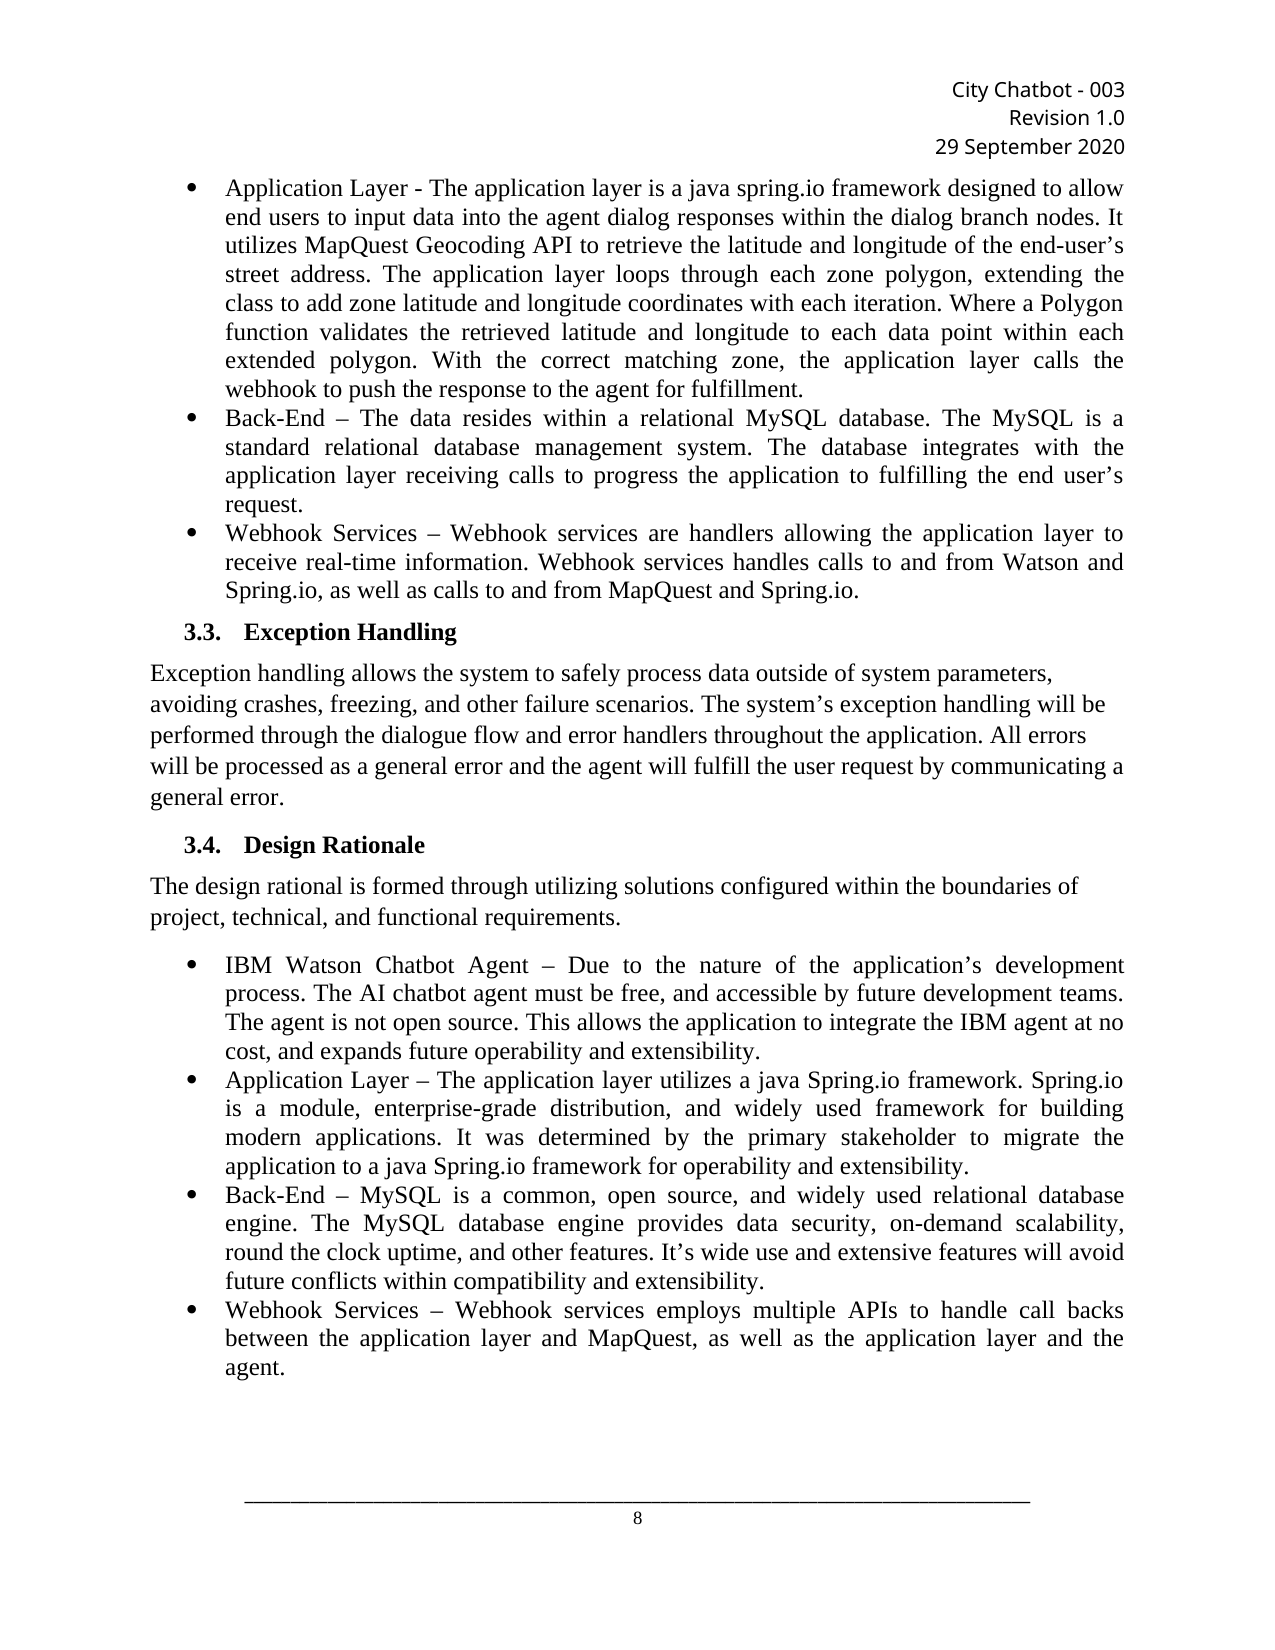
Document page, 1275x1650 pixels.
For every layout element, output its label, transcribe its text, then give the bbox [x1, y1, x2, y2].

list Back-End – The data resides within a relational MySQL database. The MySQL is a standard relational database management system. The database integrates with the application layer receiving calls to progress the application to fulfilling the end user’s request. [187, 403, 1125, 518]
list Application Layer - The application layer is a java spring.io framework designed to allow end users to input data into the agent dialog responses within the dialog branch nodes. It utilizes MapQuest Geocoding API to retrieve the latitude and longitude of the end-user’s street address. The application layer loops through each zone polygon, extending the class to add zone latitude and longitude coordinates with each iteration. Where a Polygon function validates the retrieved latitude and longitude to each data point within each extended polygon. With the correct matching zone, the application layer calls the webhook to push the response to the agent for fulfillment. [187, 173, 1125, 403]
list Webhook Services – Webhook services employs multiple APIs to handle call backs between the application layer and MapQuest, as well as the application layer and the agent. [187, 1295, 1125, 1381]
text The design rational is formed through utilizing solutions configured within the boundaries of project, technical, and functional requirements. [150, 871, 1125, 931]
list Back-End – MySQL is a common, open source, and widely used relational database engine. The MySQL database engine provides data security, on-demand scalability, round the clock uptime, and other features. It’s wide use and extensive features will avoid future conflicts within compatibility and extensibility. [187, 1180, 1125, 1295]
list IBM Watson Chatbot Agent – Due to the nature of the application’s development process. The AI chatbot agent must be free, and accessible by future development teams. The agent is not open source. This allows the application to integrate the IBM agent at no cost, and expands future operability and extensibility. [187, 950, 1125, 1065]
text Exception handling allows the system to safely process data outside of system parameters, avoiding crashes, freezing, and other failure scenarios. The system’s exception handling will be performed through the dialogue flow and error handlers throughout the application. All errors will be processed as a general error and the agent will fulfill the user request by communicating a general error. [150, 658, 1125, 811]
text Design Rationale [184, 830, 1125, 858]
text Exception Handling [184, 617, 1125, 645]
list Application Layer – The application layer utilizes a java Spring.io framework. Spring.io is a module, enterprise-grade distribution, and widely used framework for building modern applications. It was determined by the primary stakeholder to migrate the application to a java Spring.io framework for operability and extensibility. [187, 1065, 1125, 1180]
list Webhook Services – Webhook services are handlers allowing the application layer to receive real-time information. Webhook services handles calls to and from Watson and Spring.io, as well as calls to and from MapQuest and Spring.io. [187, 518, 1125, 604]
